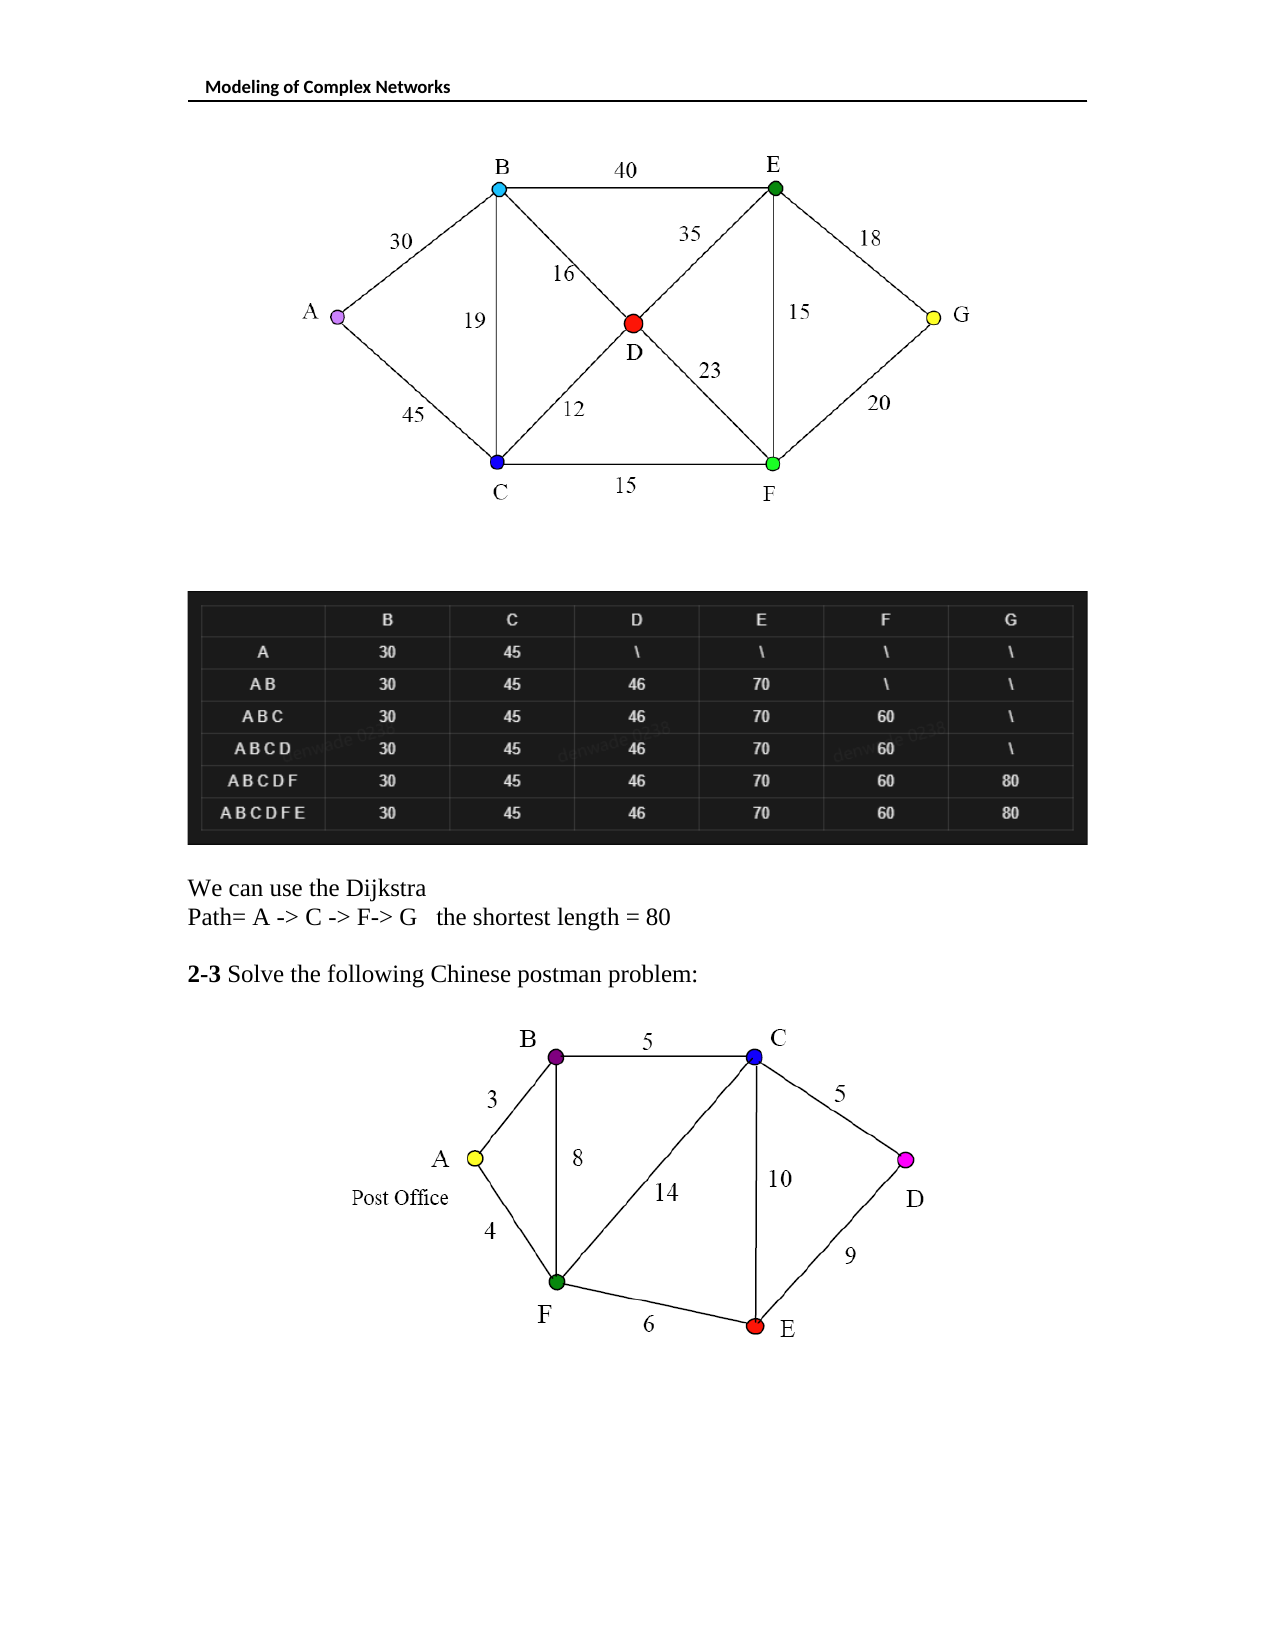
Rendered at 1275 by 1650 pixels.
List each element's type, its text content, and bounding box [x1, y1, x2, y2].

text We can use the Dijkstra [187, 873, 1087, 902]
picture [285, 150, 991, 506]
text Path= A -> C -> F-> G the shortest length = 80 [187, 902, 1087, 930]
text 2-3 Solve the following Chinese postman problem: [187, 959, 1087, 988]
picture [332, 1016, 943, 1347]
picture [187, 591, 1088, 845]
